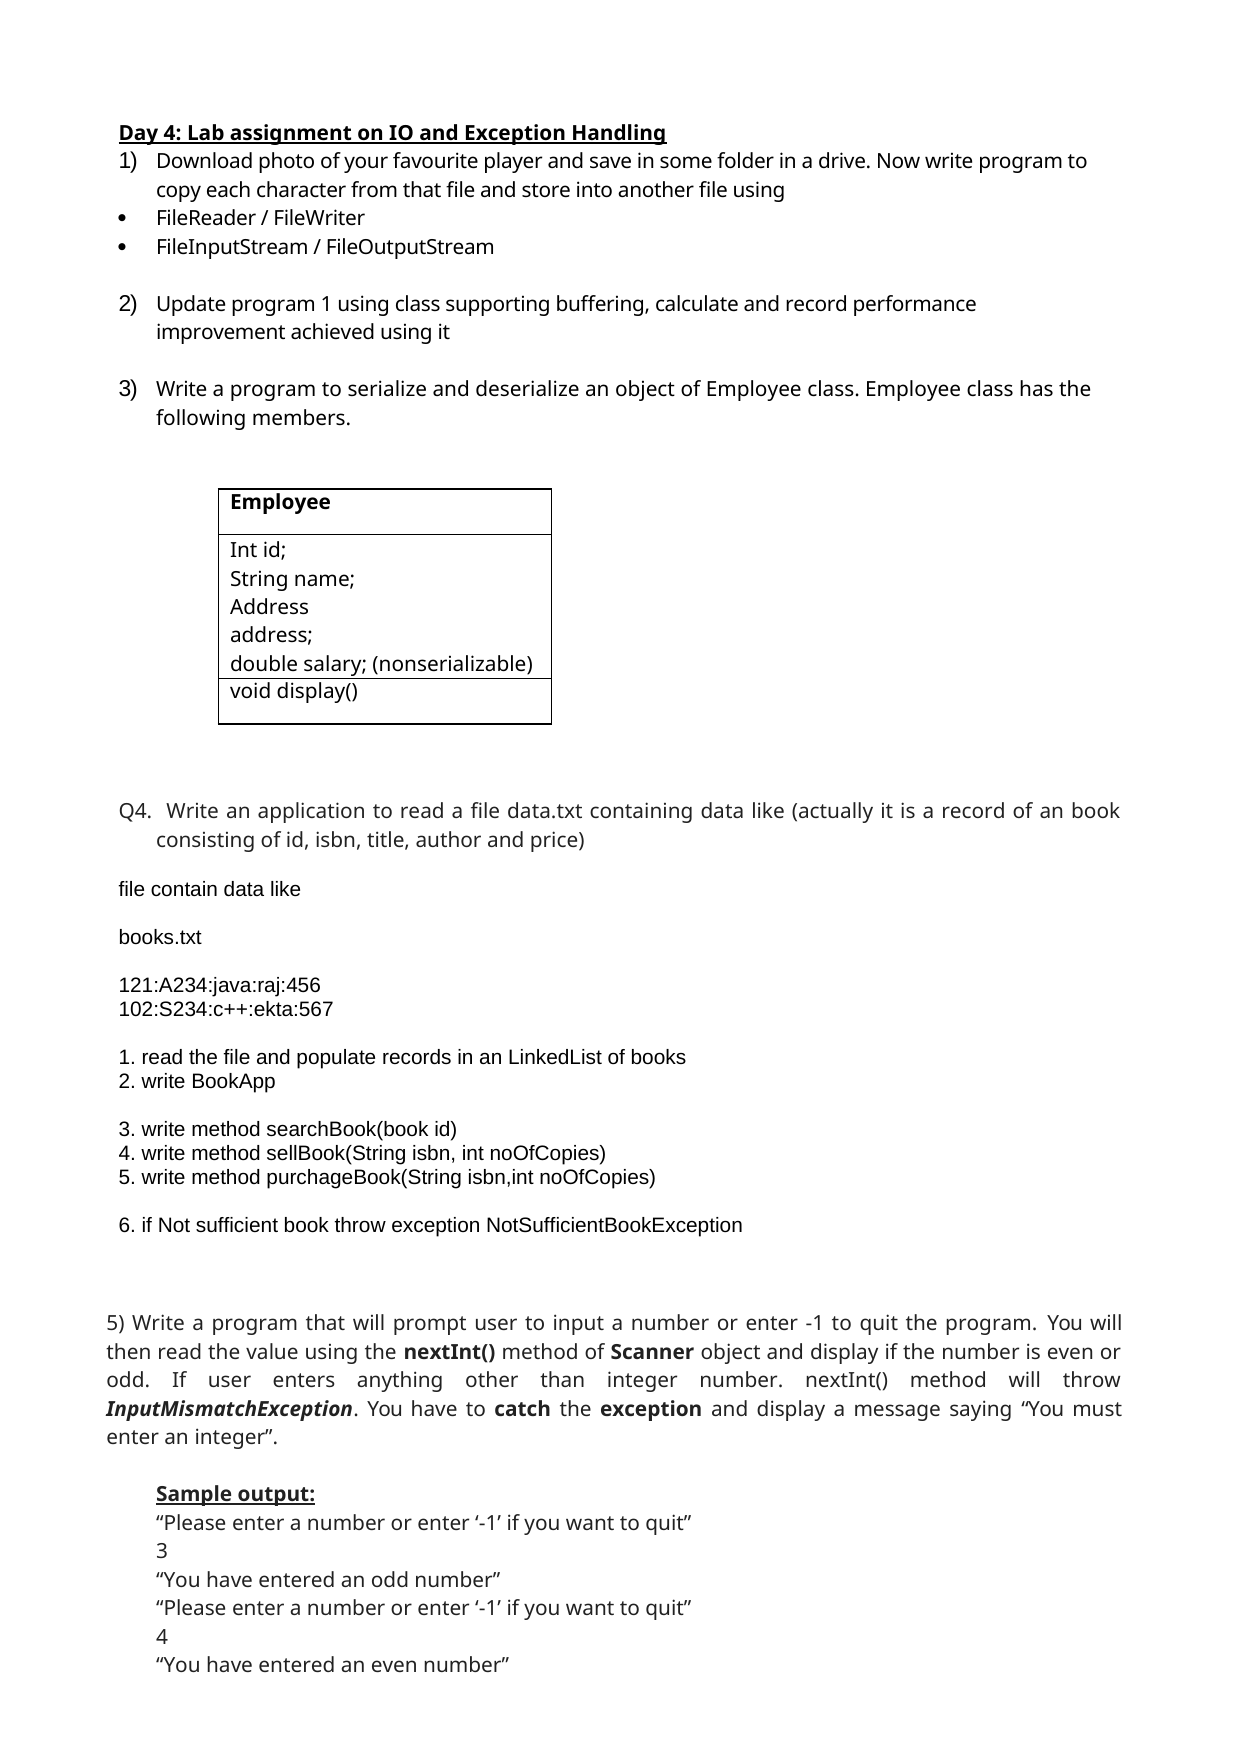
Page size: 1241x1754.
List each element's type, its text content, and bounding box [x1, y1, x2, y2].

list books.txt [118, 925, 1122, 949]
table_header Employee [219, 490, 551, 534]
list 6. if Not sufficient book throw exception NotSufficientBookException [118, 1213, 1122, 1237]
list Update program 1 using class supporting buffering, calculate and record performance improvement achieved using it [118, 289, 1079, 346]
table_cell Int id; String name; Address address; double salary; (nonserializable) [219, 535, 551, 677]
subtitle Sample output: [156, 1479, 1134, 1508]
list file contain data like [118, 877, 1122, 901]
list 2. write BookApp [118, 1069, 1122, 1093]
list 5. write method purchageBook(String isbn,int noOfCopies) [118, 1165, 1122, 1189]
text “Please enter a number or enter ‘-1’ if you want to quit” 3 [156, 1508, 695, 1565]
list Q4. Write an application to read a file data.txt containing data like (actually it is a record of an book consisting of id, isbn, title, author and price) [118, 796, 1122, 853]
list Write a program to serialize and deserialize an object of Employee class. Employee class has the following members. [118, 374, 1092, 431]
list 5) Write a program that will prompt user to input a number or enter -1 to quit the program. You will then read the value using the nextInt() method of Scanner object and display if the number is even or odd. If user enters anything other than integer number. nextInt() method will throw InputMismatchException. You have to catch the exception and display a message saying “You must enter an integer”. [106, 1308, 1122, 1451]
text “You have entered an even number” [156, 1650, 1134, 1679]
text “Please enter a number or enter ‘-1’ if you want to quit” 4 [156, 1593, 695, 1650]
list FileInputStream / FileOutputStream [118, 232, 1122, 260]
list 102:S234:c++:ekta:567 [118, 997, 1122, 1021]
list FileReader / FileWriter [118, 203, 1122, 232]
text “You have entered an odd number” [156, 1565, 1134, 1593]
list 4. write method sellBook(String isbn, int noOfCopies) [118, 1141, 1122, 1165]
table_cell void display() [219, 679, 551, 723]
subtitle Day 4: Lab assignment on IO and Exception Handling [118, 118, 1134, 147]
list 1. read the file and populate records in an LinkedList of books [118, 1045, 1122, 1069]
list 121:A234:java:raj:456 [118, 973, 1122, 997]
list 3. write method searchBook(book id) [118, 1117, 1122, 1141]
list Download photo of your favourite player and save in some folder in a drive. Now write program to copy each character from that file and store into another file using [118, 147, 1122, 203]
